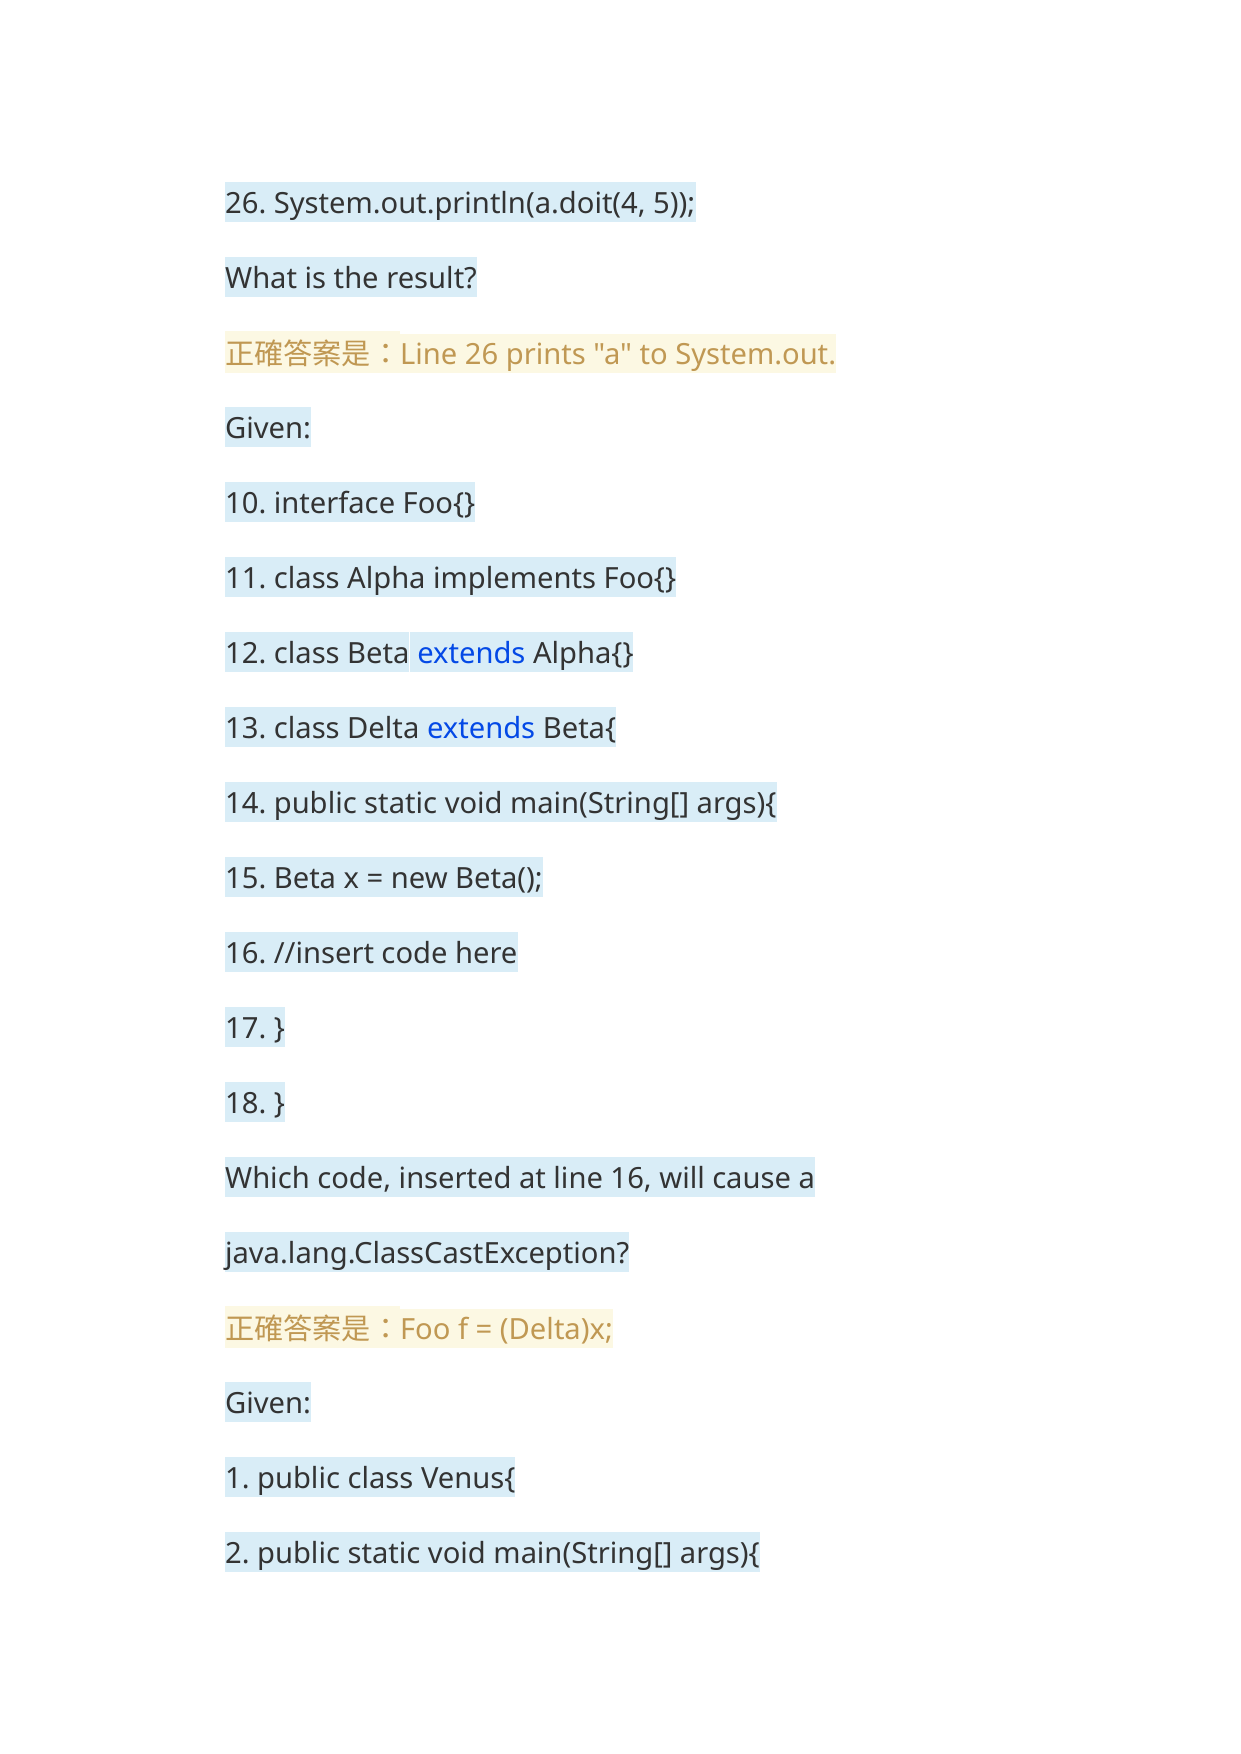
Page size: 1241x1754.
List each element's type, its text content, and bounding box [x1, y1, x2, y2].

list Given: 10. interface Foo{} 11. class Alpha implements Foo{} 12. class Beta extends Alpha{} 13. class Delta extends Beta{ 14. public static void main(String[] args){ 15. Beta x = new Beta(); 16. //insert code here 17. } 18. } [225, 389, 1053, 1139]
list Which code, inserted at line 16, will cause a java.lang.ClassCastException? [225, 1139, 1053, 1289]
list 正確答案是：Line 26 prints "a" to System.out. [225, 314, 1053, 389]
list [187, 164, 1053, 314]
list 正確答案是：Foo f = (Delta)x; [225, 1289, 1053, 1364]
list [225, 1364, 1053, 1589]
